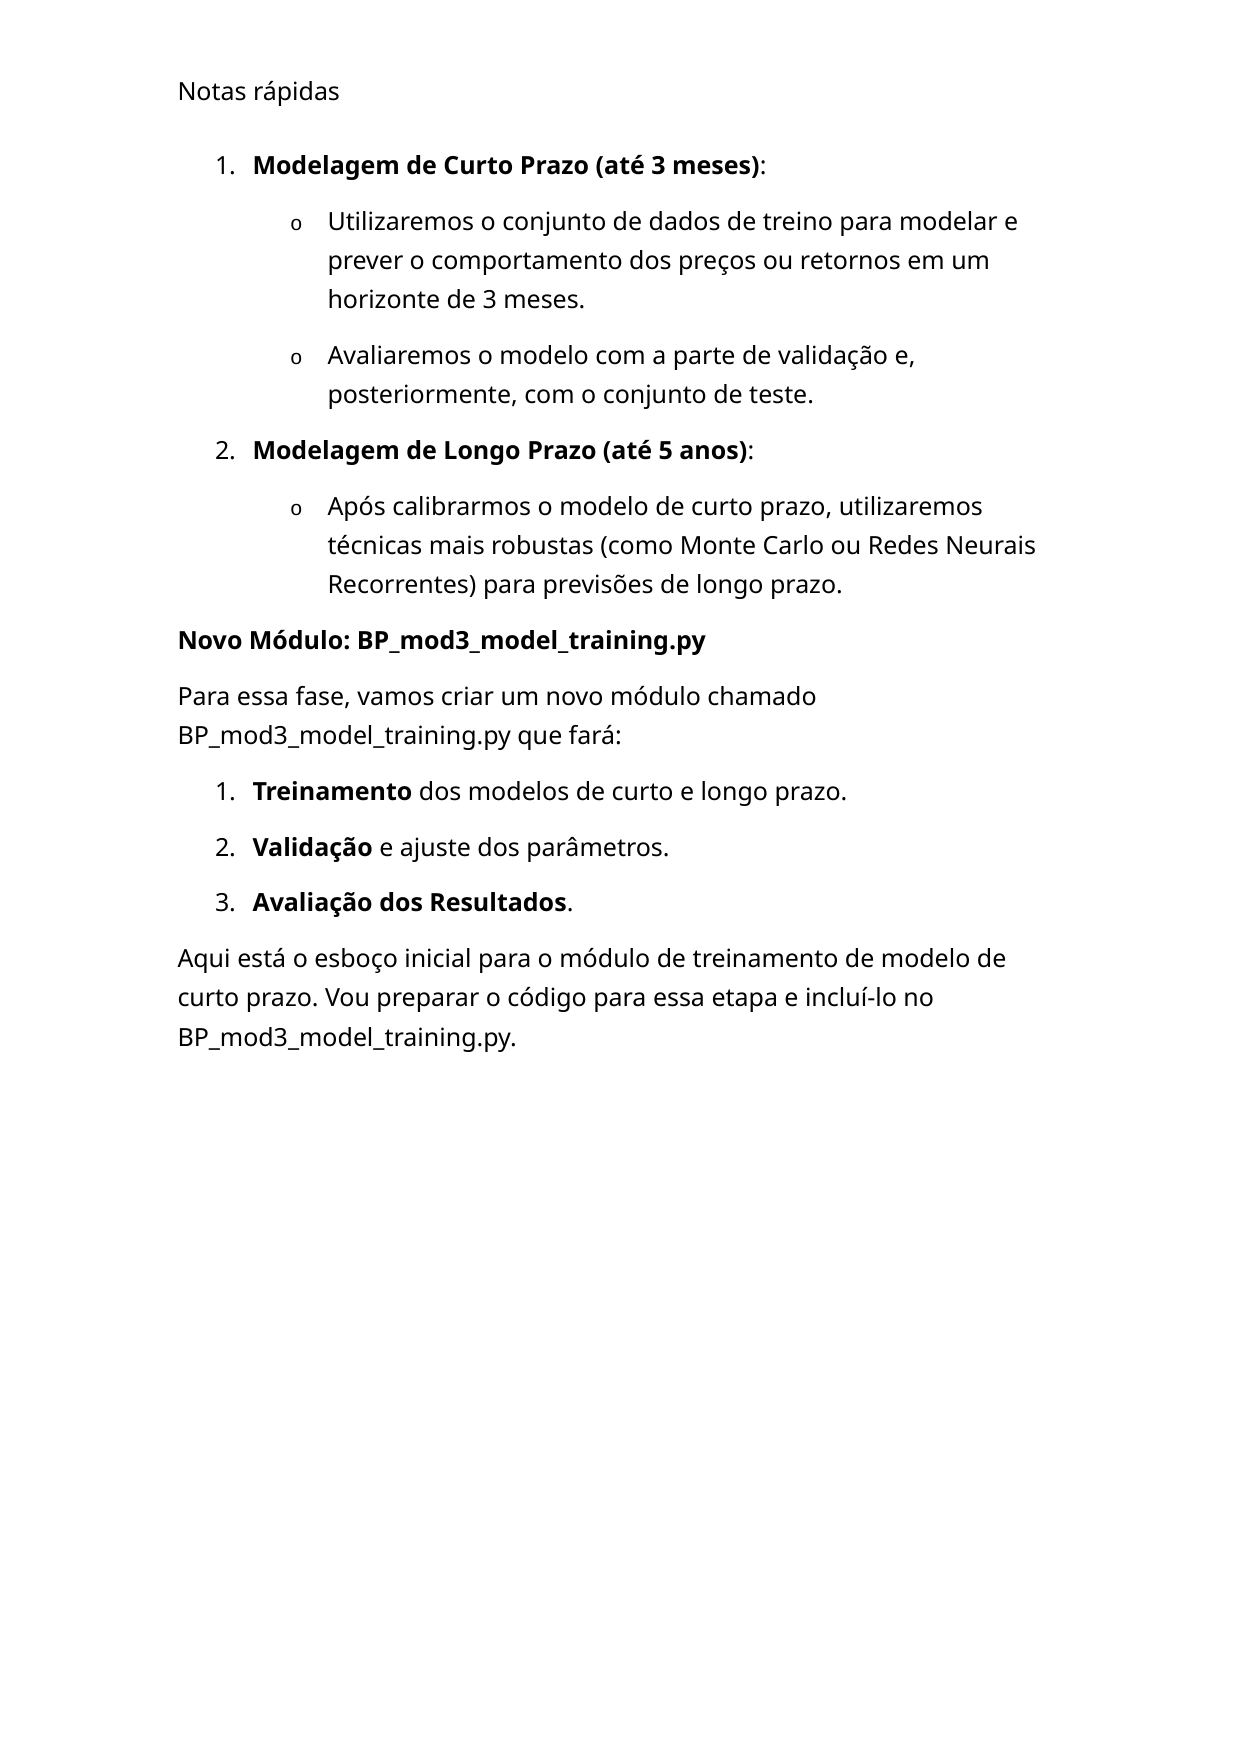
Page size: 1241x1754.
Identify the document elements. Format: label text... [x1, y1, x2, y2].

list Avaliaremos o modelo com a parte de validação e, posteriormente, com o conjunto de teste. [290, 338, 1063, 411]
list Avaliação dos Resultados. [215, 885, 1063, 919]
list Treinamento dos modelos de curto e longo prazo. [215, 773, 1063, 807]
text Aqui está o esboço inicial para o módulo de treinamento de modelo de curto prazo. Vou preparar o código para essa etapa e incluí-lo no BP_mod3_model_training.py. [177, 941, 1063, 1053]
list Modelagem de Longo Prazo (até 5 anos): [215, 433, 1063, 467]
list Utilizaremos o conjunto de dados de treino para modelar e prever o comportamento dos preços ou retornos em um horizonte de 3 meses. [290, 203, 1063, 316]
text Para essa fase, vamos criar um novo módulo chamado BP_mod3_model_training.py que fará: [177, 678, 1063, 752]
list Validação e ajuste dos parâmetros. [215, 829, 1063, 863]
list Modelagem de Curto Prazo (até 3 meses): [215, 148, 1063, 182]
text Novo Módulo: BP_mod3_model_training.py [177, 623, 1063, 657]
list Após calibrarmos o modelo de curto prazo, utilizaremos técnicas mais robustas (como Monte Carlo ou Redes Neurais Recorrentes) para previsões de longo prazo. [290, 488, 1063, 601]
